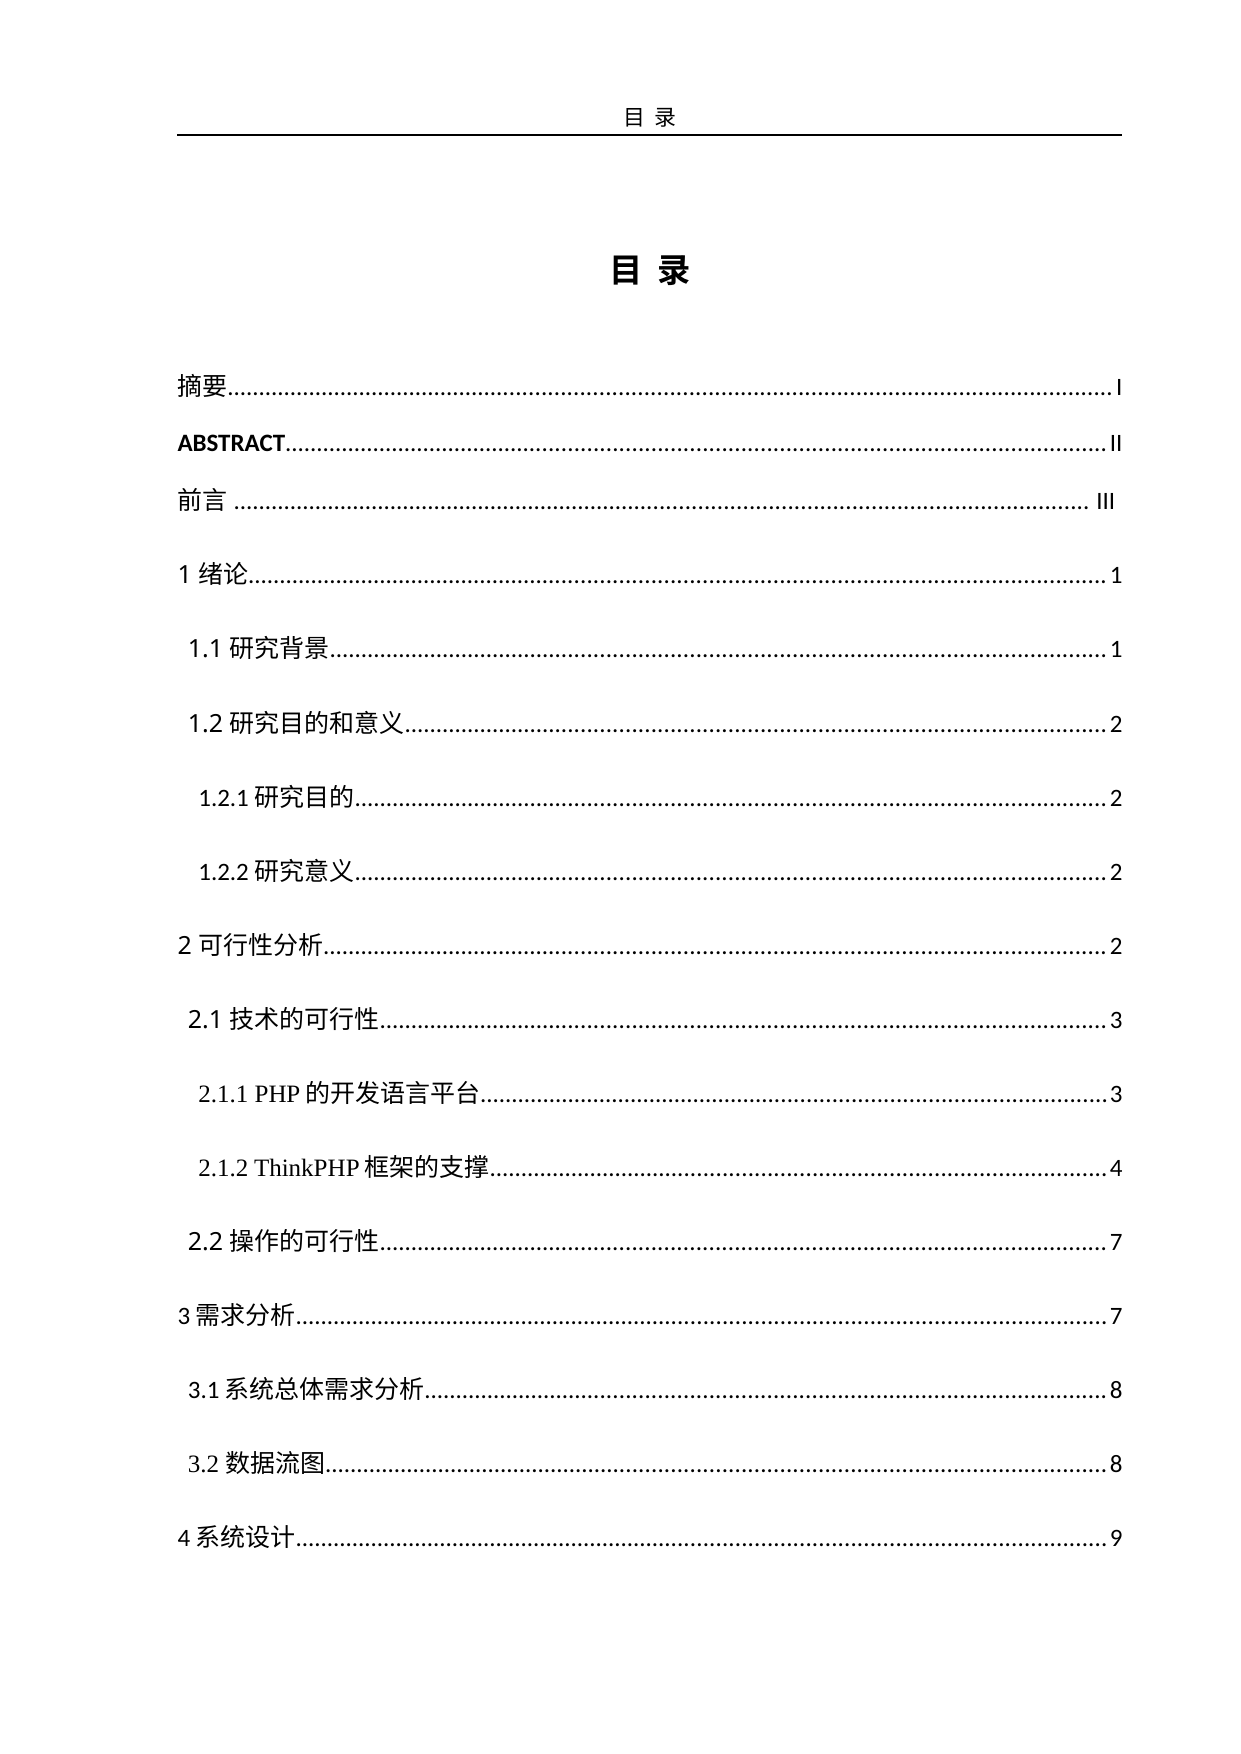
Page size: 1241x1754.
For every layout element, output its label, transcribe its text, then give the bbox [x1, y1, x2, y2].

text 2.2 操作的可行性 7 [188, 1207, 1122, 1272]
text 3.2 数据流图 8 [188, 1429, 1122, 1494]
text 3.1系统总体需求分析 8 [188, 1355, 1122, 1420]
text 1.2 研究目的和意义 2 [188, 689, 1122, 754]
text 2.1 技术的可行性 3 [188, 985, 1122, 1050]
text 1 绪论 1 [177, 541, 1122, 606]
text 前言 III [177, 466, 1122, 531]
text 1.2.2 研究意义 2 [198, 837, 1122, 902]
text 摘要 I [177, 352, 1122, 417]
text 目 录 [177, 235, 1122, 300]
text 2.1.1 PHP的开发语言平台 3 [198, 1059, 1122, 1124]
text 1.2.1 研究目的 2 [198, 763, 1122, 828]
text 4 系统设计 9 [177, 1503, 1122, 1568]
text 3 需求分析 7 [177, 1281, 1122, 1346]
text 2 可行性分析 2 [177, 911, 1122, 976]
text 2.1.2 ThinkPHP框架的支撑 4 [198, 1133, 1122, 1198]
text 1.1 研究背景 1 [188, 614, 1122, 679]
text abstract II [177, 426, 1122, 459]
